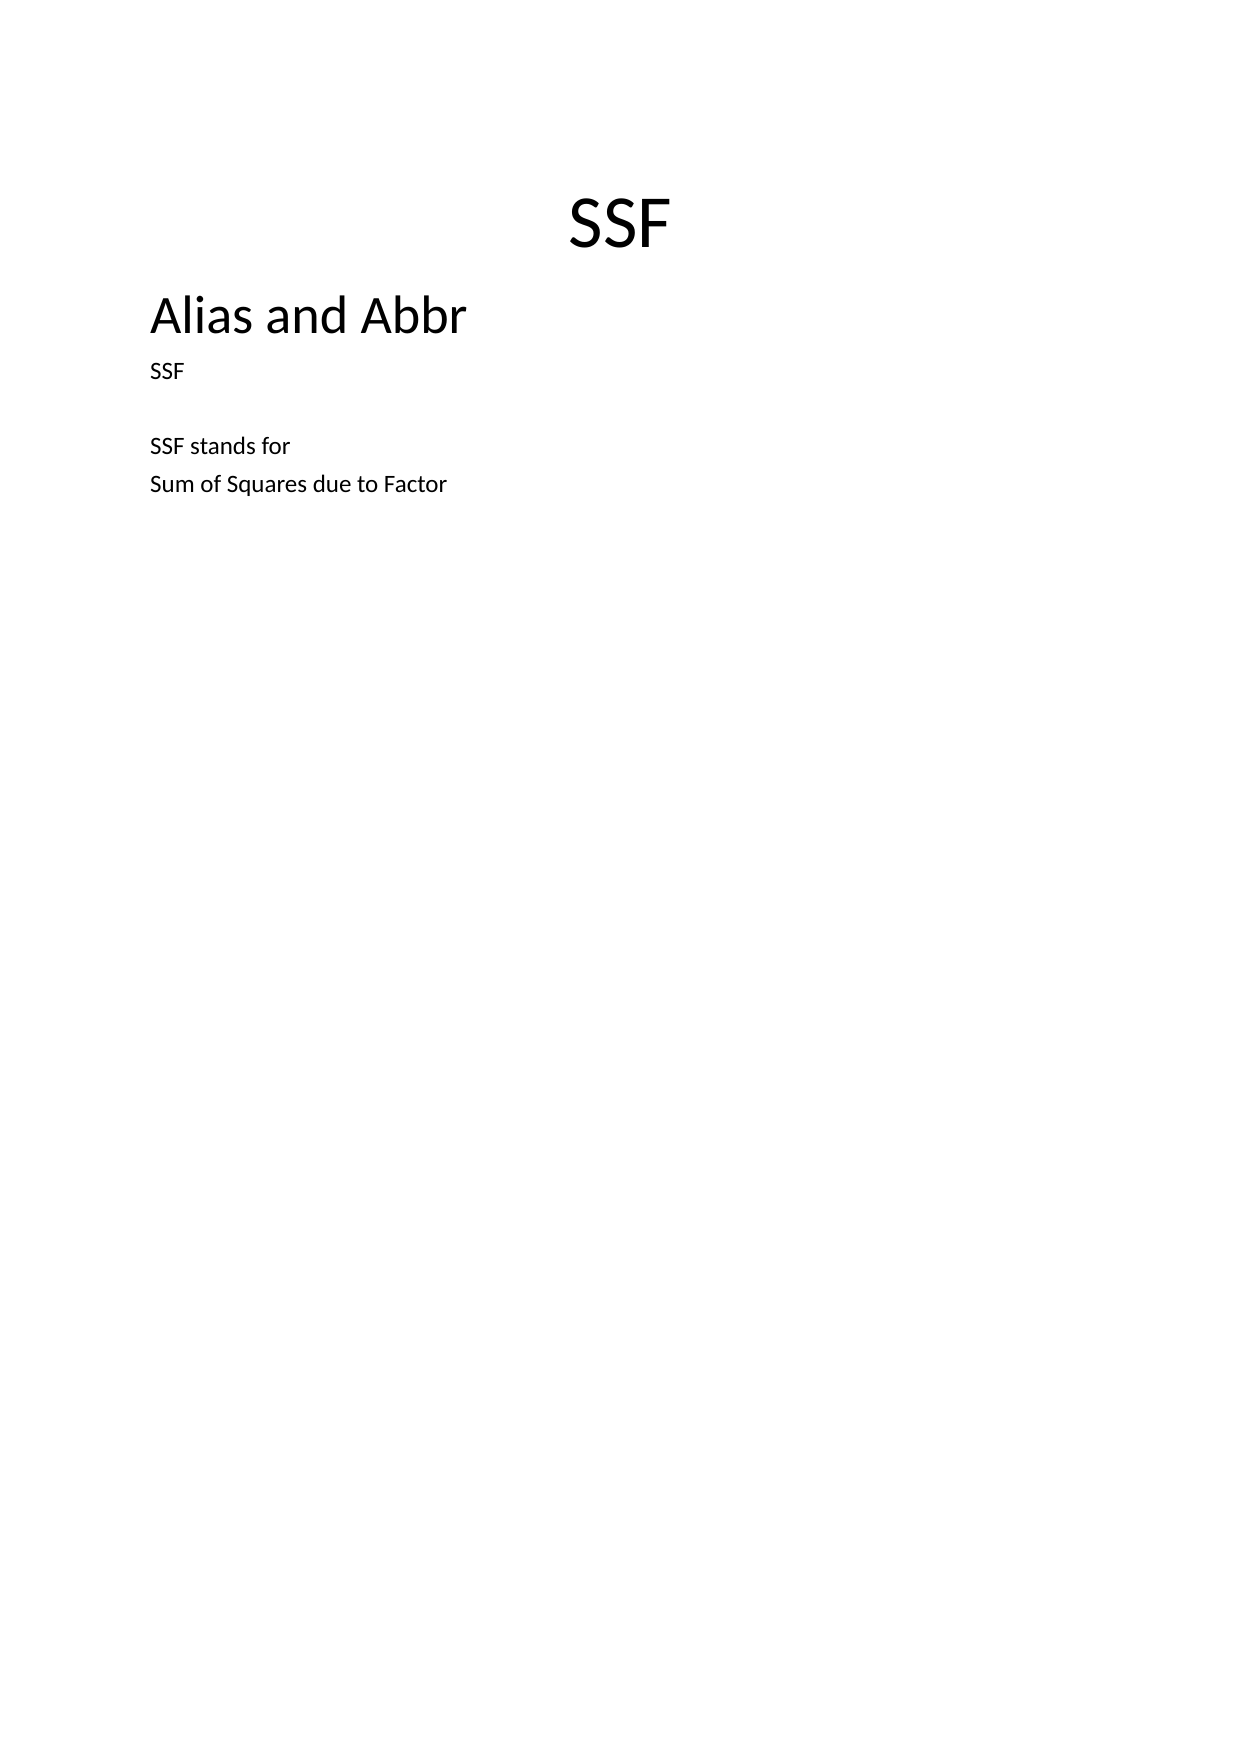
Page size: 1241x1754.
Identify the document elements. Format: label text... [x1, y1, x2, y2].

text SSF stands for [150, 427, 1090, 464]
text Alias and Abbr [150, 277, 1090, 352]
text SSF [150, 164, 1090, 277]
text SSF [150, 352, 1090, 389]
text Sum of Squares due to Factor [150, 464, 1090, 502]
